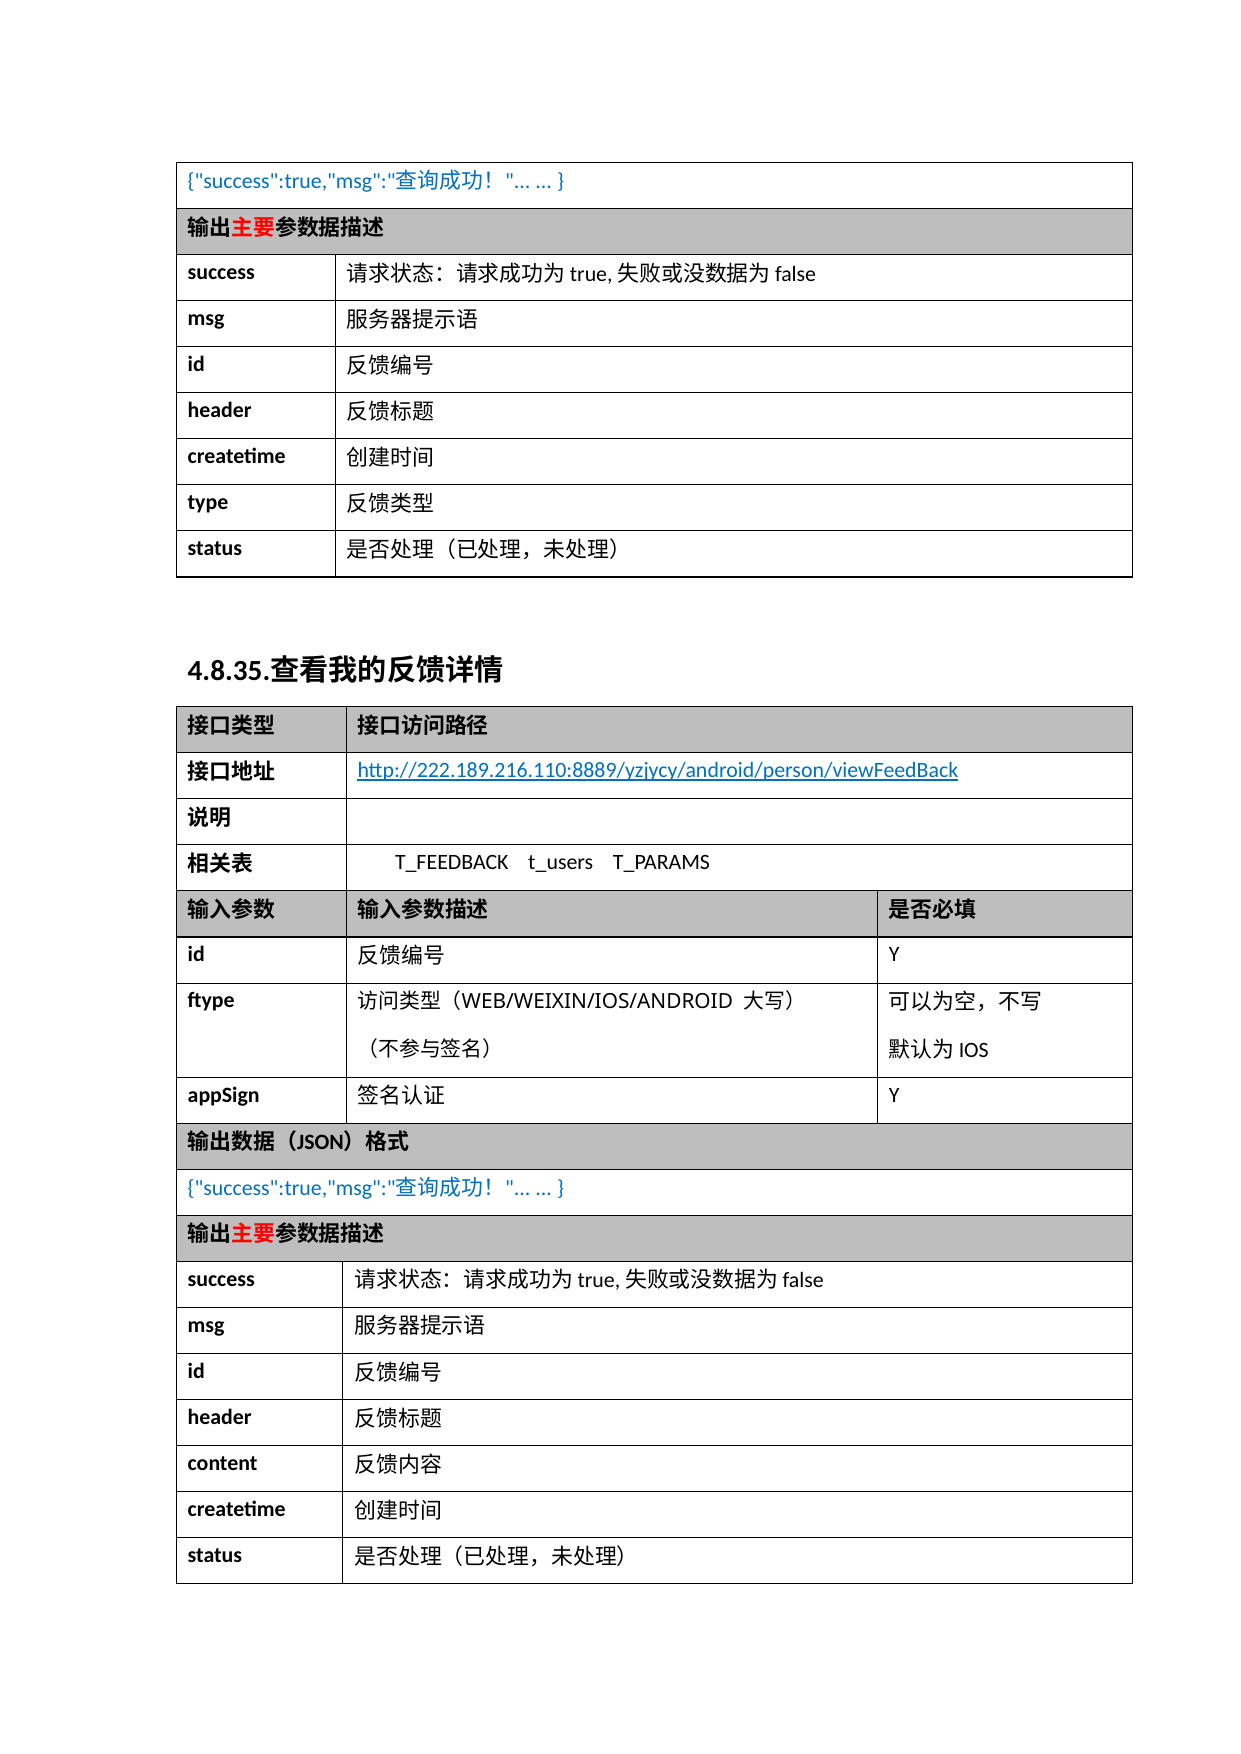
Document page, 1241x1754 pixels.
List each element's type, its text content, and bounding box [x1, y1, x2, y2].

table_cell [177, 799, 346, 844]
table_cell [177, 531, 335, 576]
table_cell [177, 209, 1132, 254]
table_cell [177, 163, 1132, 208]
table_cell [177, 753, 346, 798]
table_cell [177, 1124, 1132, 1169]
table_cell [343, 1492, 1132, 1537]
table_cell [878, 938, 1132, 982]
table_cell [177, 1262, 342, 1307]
subtitle 4.8.35.查看我的反馈详情 [187, 635, 1053, 700]
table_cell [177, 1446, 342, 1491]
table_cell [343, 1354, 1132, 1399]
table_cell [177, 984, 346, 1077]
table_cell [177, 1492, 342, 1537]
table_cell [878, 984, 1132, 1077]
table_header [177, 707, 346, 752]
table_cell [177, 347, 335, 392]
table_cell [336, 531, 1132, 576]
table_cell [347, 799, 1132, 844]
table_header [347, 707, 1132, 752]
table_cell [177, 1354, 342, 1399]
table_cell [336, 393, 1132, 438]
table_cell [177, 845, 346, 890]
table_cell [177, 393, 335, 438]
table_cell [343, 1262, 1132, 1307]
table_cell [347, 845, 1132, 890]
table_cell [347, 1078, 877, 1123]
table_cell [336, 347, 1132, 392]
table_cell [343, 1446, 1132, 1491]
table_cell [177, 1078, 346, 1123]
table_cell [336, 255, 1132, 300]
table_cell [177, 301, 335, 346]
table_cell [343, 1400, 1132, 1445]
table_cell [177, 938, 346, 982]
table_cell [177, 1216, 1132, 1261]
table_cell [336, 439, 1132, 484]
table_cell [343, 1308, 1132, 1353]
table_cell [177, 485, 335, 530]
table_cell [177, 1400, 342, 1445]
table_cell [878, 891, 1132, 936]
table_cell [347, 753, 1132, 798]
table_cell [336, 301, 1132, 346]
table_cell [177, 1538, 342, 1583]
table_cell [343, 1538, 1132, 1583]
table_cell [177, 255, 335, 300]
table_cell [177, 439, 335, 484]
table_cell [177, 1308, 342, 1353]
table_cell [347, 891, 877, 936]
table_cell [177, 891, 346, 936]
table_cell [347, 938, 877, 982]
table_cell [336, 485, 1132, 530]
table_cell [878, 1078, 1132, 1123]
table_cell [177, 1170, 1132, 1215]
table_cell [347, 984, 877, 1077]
